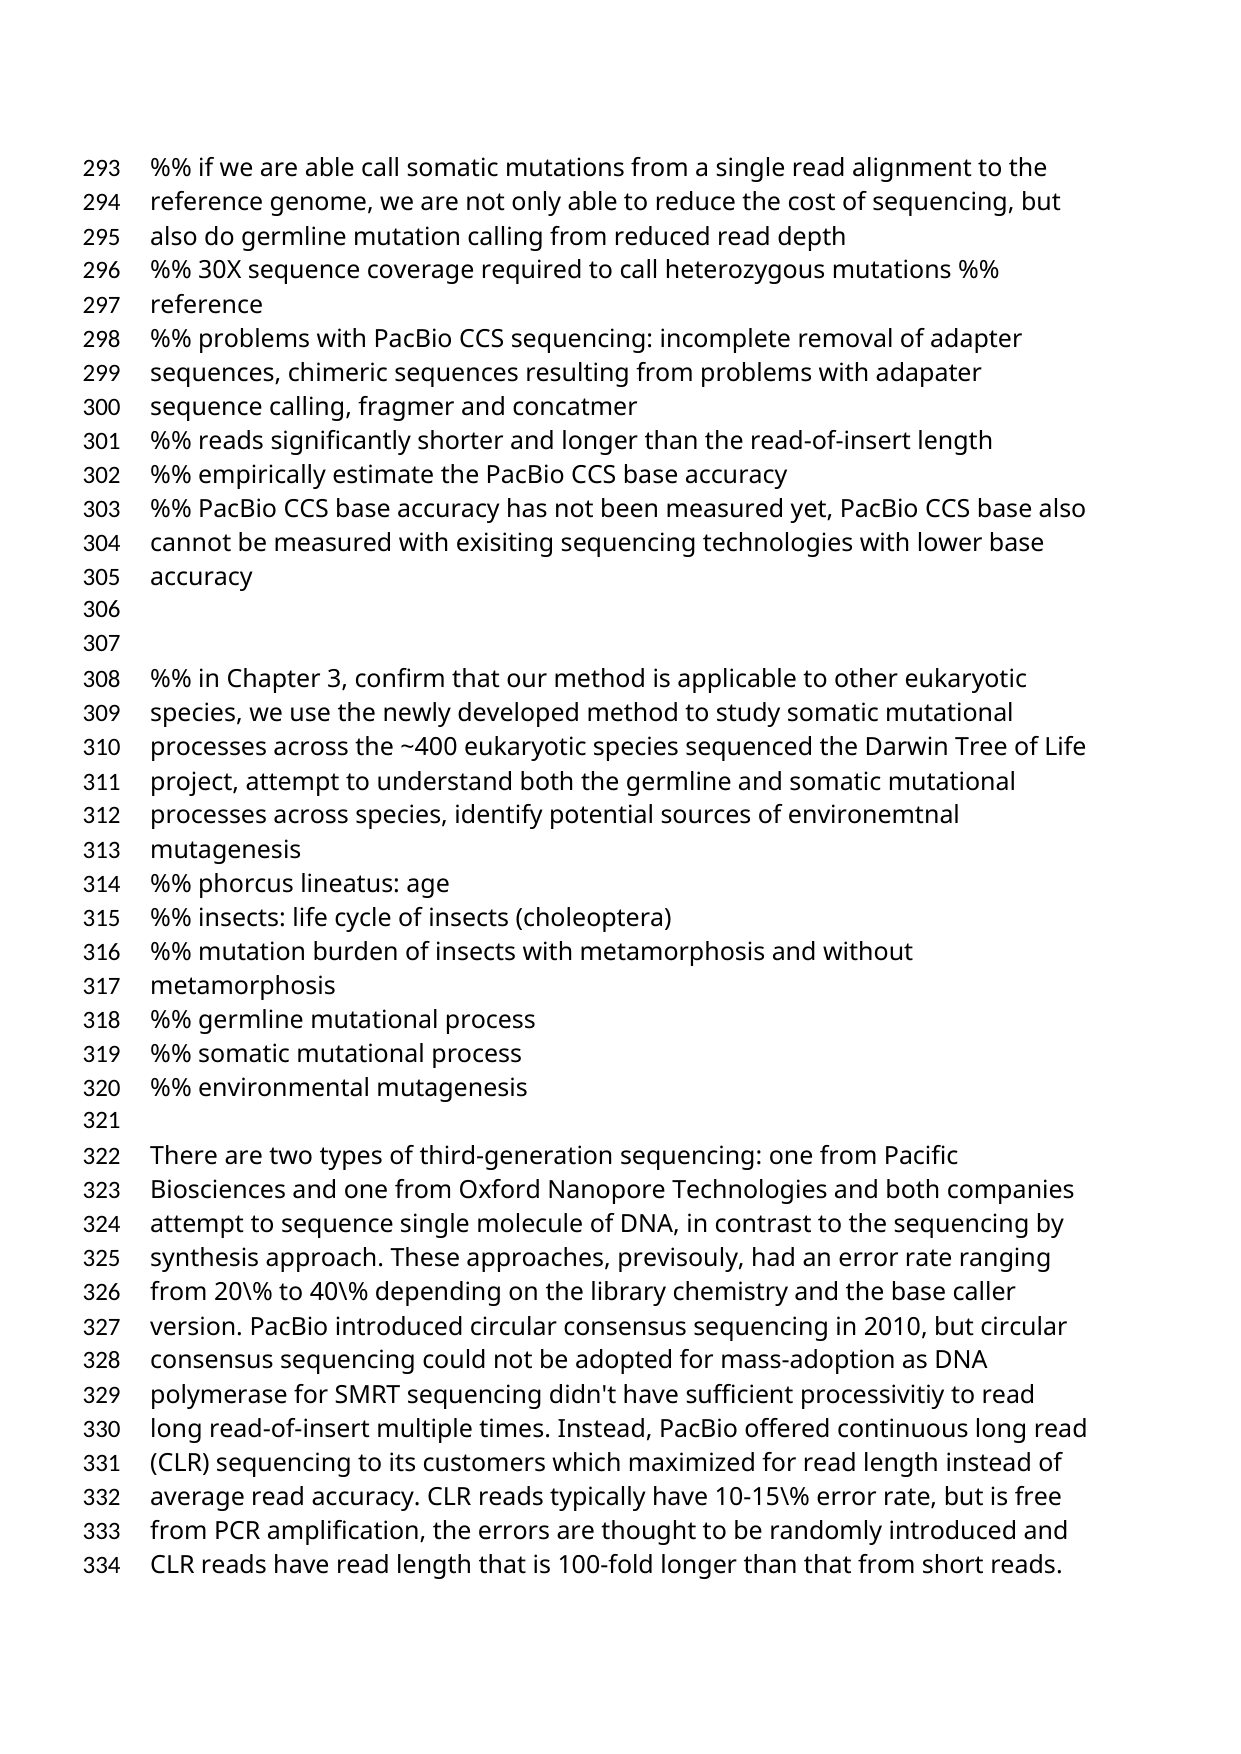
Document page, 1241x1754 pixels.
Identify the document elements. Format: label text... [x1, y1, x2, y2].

text %% somatic mutational process [150, 1036, 1090, 1070]
text %% problems with PacBio CCS sequencing: incomplete removal of adapter sequences, chimeric sequences resulting from problems with adapater sequence calling, fragmer and concatmer [150, 320, 1090, 422]
text %% insects: life cycle of insects (choleoptera) [150, 899, 1090, 933]
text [150, 1138, 1090, 1581]
text %% germline mutational process [150, 1002, 1090, 1036]
text %% in Chapter 3, confirm that our method is applicable to other eukaryotic species, we use the newly developed method to study somatic mutational processes across the ~400 eukaryotic species sequenced the Darwin Tree of Life project, attempt to understand both the germline and somatic mutational processes across species, identify potential sources of environemtnal mutagenesis [150, 661, 1090, 865]
text %% PacBio CCS base accuracy has not been measured yet, PacBio CCS base also cannot be measured with exisiting sequencing technologies with lower base accuracy [150, 491, 1090, 593]
text %% 30X sequence coverage required to call heterozygous mutations %% reference [150, 252, 1090, 320]
text %% reads significantly shorter and longer than the read-of-insert length [150, 422, 1090, 457]
text %% if we are able call somatic mutations from a single read alignment to the reference genome, we are not only able to reduce the cost of sequencing, but also do germline mutation calling from reduced read depth [150, 150, 1090, 252]
text %% mutation burden of insects with metamorphosis and without metamorphosis [150, 933, 1090, 1002]
text %% environmental mutagenesis [150, 1070, 1090, 1104]
text %% phorcus lineatus: age [150, 865, 1090, 899]
text %% empirically estimate the PacBio CCS base accuracy [150, 457, 1090, 491]
